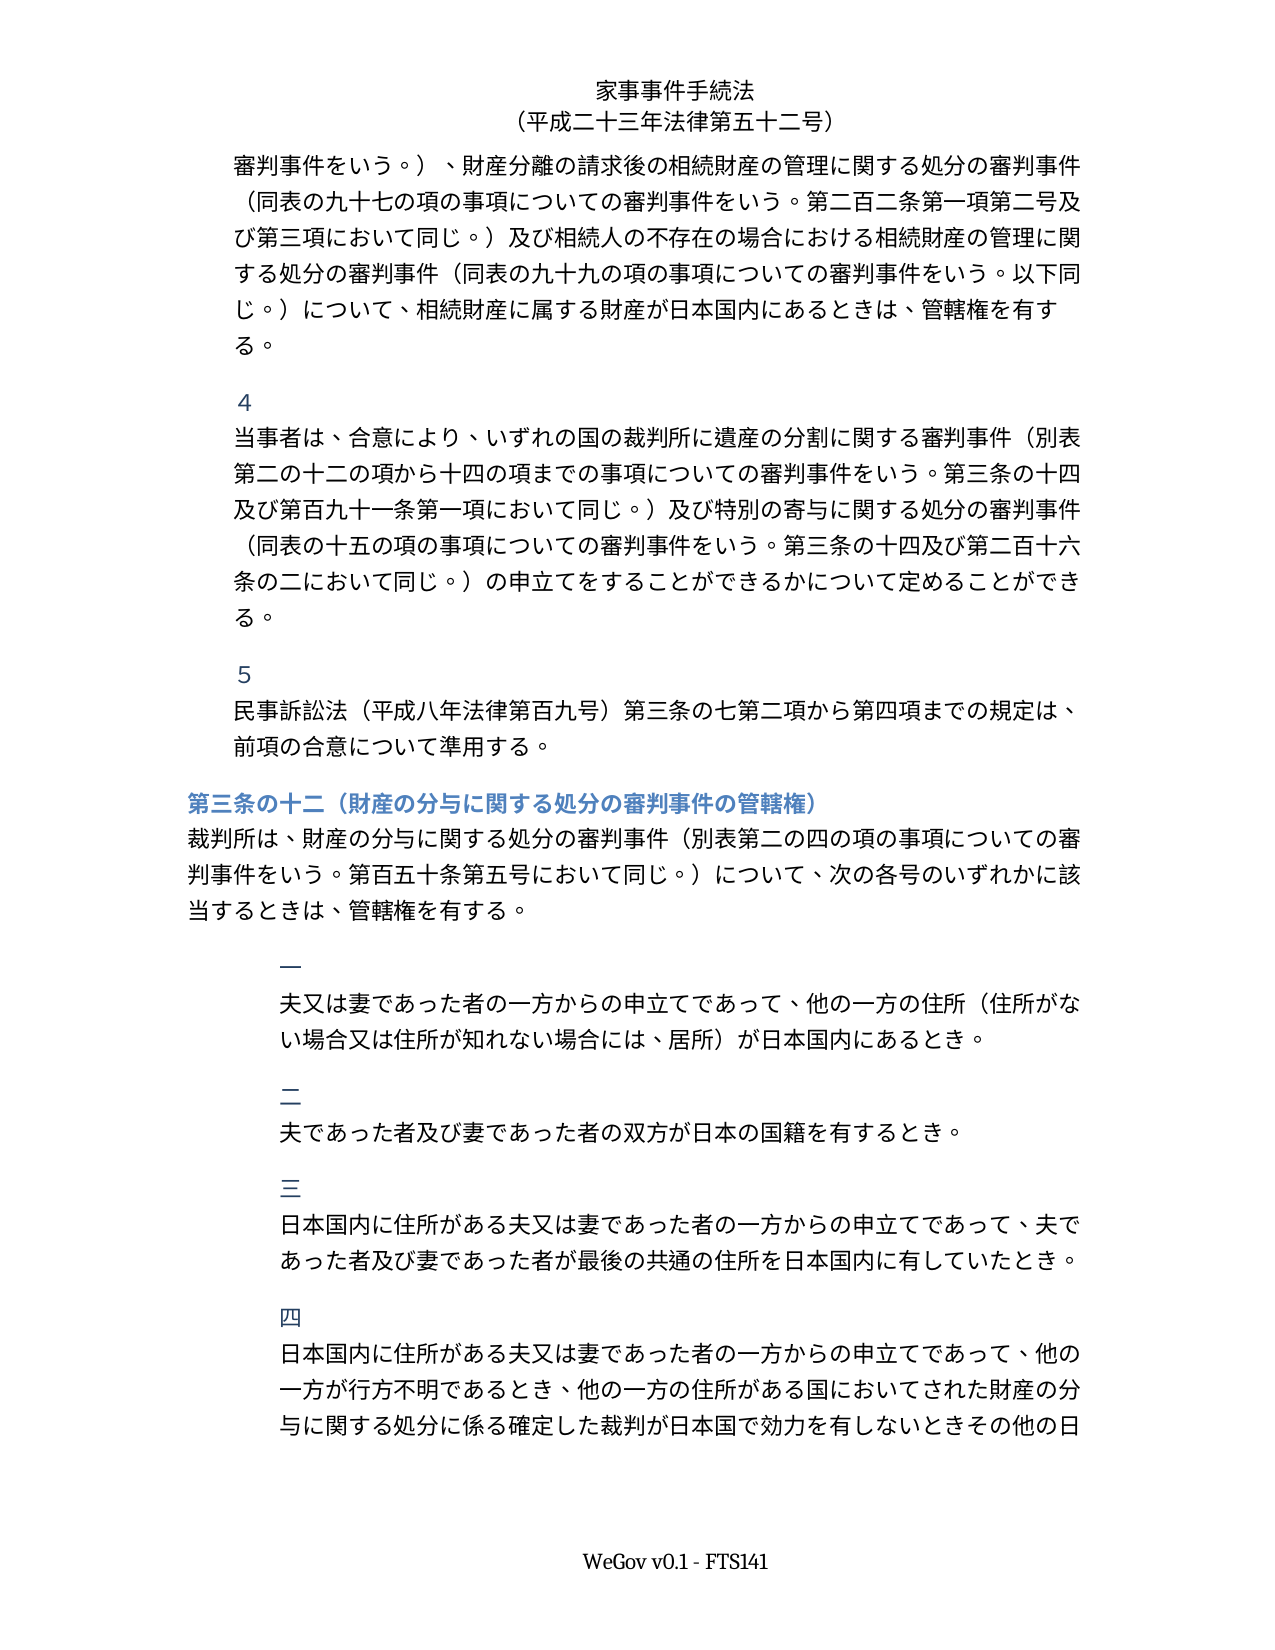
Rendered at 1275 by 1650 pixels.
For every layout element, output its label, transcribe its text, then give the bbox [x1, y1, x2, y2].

subtitle 三 [279, 1173, 1087, 1205]
text 夫であった者及び妻であった者の双方が日本の国籍を有するとき。 [279, 1117, 1087, 1148]
subtitle ４ [233, 386, 1087, 418]
subtitle ５ [233, 659, 1087, 690]
text 民事訴訟法（平成八年法律第百九号）第三条の七第二項から第四項までの規定は、前項の合意について準用する。 [233, 695, 1087, 762]
text 裁判所は、財産の分与に関する処分の審判事件（別表第二の四の項の事項についての審判事件をいう。第百五十条第五号において同じ。）について、次の各号のいずれかに該当するときは、管轄権を有する。 [187, 823, 1087, 927]
subtitle 第三条の十二（財産の分与に関する処分の審判事件の管轄権） [187, 787, 1087, 819]
text 夫又は妻であった者の一方からの申立てであって、他の一方の住所（住所がない場合又は住所が知れない場合には、居所）が日本国内にあるとき。 [279, 988, 1087, 1055]
text 当事者は、合意により、いずれの国の裁判所に遺産の分割に関する審判事件（別表第二の十二の項から十四の項までの事項についての審判事件をいう。第三条の十四及び第百九十一条第一項において同じ。）及び特別の寄与に関する処分の審判事件（同表の十五の項の事項についての審判事件をいう。第三条の十四及び第二百十六条の二において同じ。）の申立てをすることができるかについて定めることができる。 [233, 422, 1087, 633]
subtitle 一 [279, 952, 1087, 983]
subtitle 四 [279, 1302, 1087, 1333]
subtitle 二 [279, 1081, 1087, 1112]
text 日本国内に住所がある夫又は妻であった者の一方からの申立てであって、夫であった者及び妻であった者が最後の共通の住所を日本国内に有していたとき。 [279, 1209, 1087, 1277]
